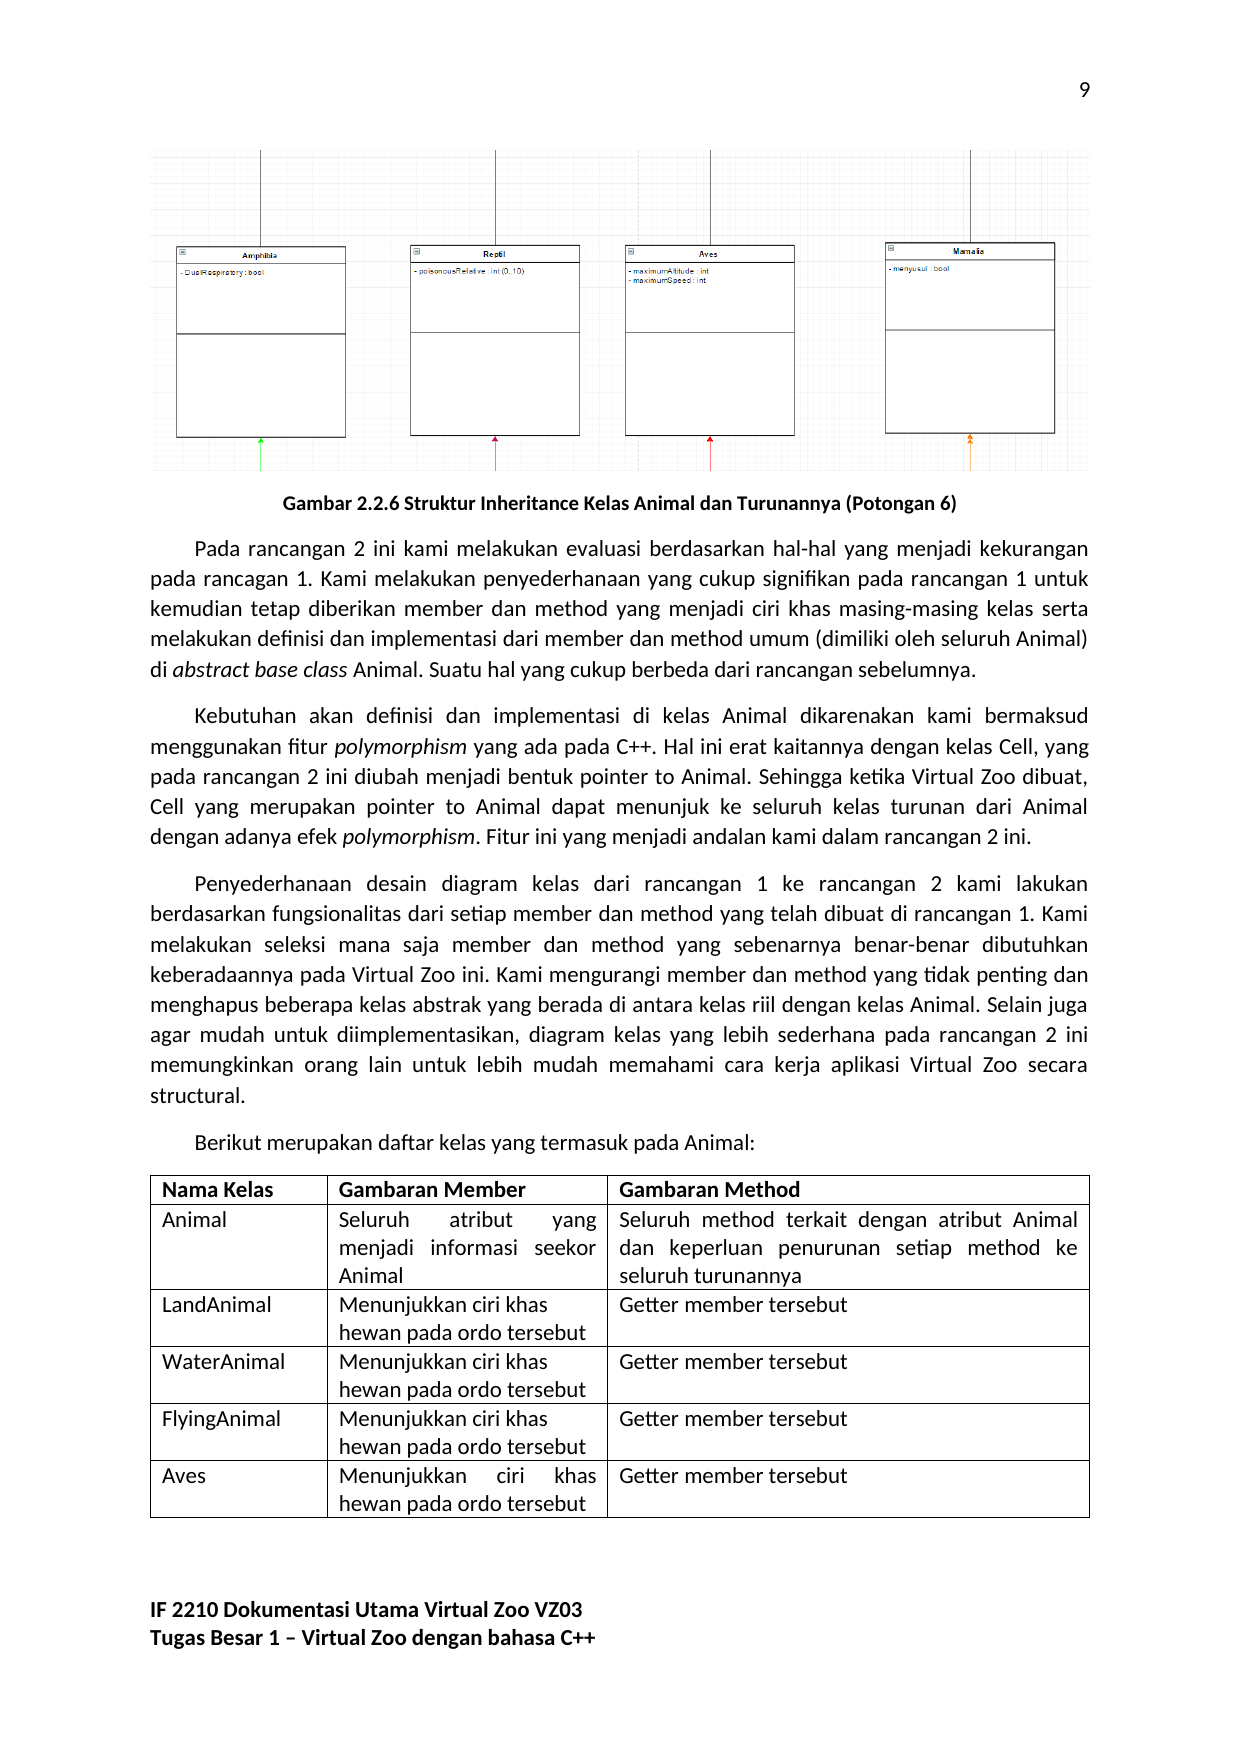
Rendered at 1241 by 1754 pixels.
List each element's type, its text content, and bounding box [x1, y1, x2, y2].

table_cell WaterAnimal [151, 1347, 327, 1403]
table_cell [328, 1461, 607, 1517]
table_cell LandAnimal [151, 1290, 327, 1346]
text Penyederhanaan desain diagram kelas dari rancangan 1 ke rancangan 2 kami lakukan berdasarkan fungsionalitas dari setiap member dan method yang telah dibuat di rancangan 1. Kami melakukan seleksi mana saja member dan method yang sebenarnya benar-benar dibutuhkan keberadaannya pada Virtual Zoo ini. Kami mengurangi member dan method yang tidak penting dan menghapus beberapa kelas abstrak yang berada di antara kelas riil dengan kelas Animal. Selain juga agar mudah untuk diimplementasikan, diagram kelas yang lebih sederhana pada rancangan 2 ini memungkinkan orang lain untuk lebih mudah memahami cara kerja aplikasi Virtual Zoo secara structural. [150, 869, 1090, 1109]
text Kebutuhan akan definisi dan implementasi di kelas Animal dikarenakan kami bermaksud menggunakan fitur polymorphism yang ada pada C++. Hal ini erat kaitannya dengan kelas Cell, yang pada rancangan 2 ini diubah menjadi bentuk pointer to Animal. Sehingga ketika Virtual Zoo dibuat, Cell yang merupakan pointer to Animal dapat menunjuk ke seluruh kelas turunan dari Animal dengan adanya efek polymorphism. Fitur ini yang menjadi andalan kami dalam rancangan 2 ini. [150, 702, 1090, 851]
table_header Gambaran Method [608, 1176, 1089, 1204]
table_cell Getter member tersebut [608, 1347, 1089, 1403]
table_cell Seluruh method terkait dengan atribut Animal dan keperluan penurunan setiap method ke seluruh turunannya [608, 1205, 1089, 1289]
picture [150, 150, 1091, 471]
table_cell Menunjukkan ciri khas hewan pada ordo tersebut [328, 1290, 607, 1346]
text Gambar 2.2.6 Struktur Inheritance Kelas Animal dan Turunannya (Potongan 6) [150, 490, 1090, 515]
table_cell Menunjukkan ciri khas hewan pada ordo tersebut [328, 1347, 607, 1403]
table_header Gambaran Member [328, 1176, 607, 1204]
table_cell Getter member tersebut [608, 1290, 1089, 1346]
text Pada rancangan 2 ini kami melakukan evaluasi berdasarkan hal-hal yang menjadi kekurangan pada rancagan 1. Kami melakukan penyederhanaan yang cukup signifikan pada rancangan 1 untuk kemudian tetap diberikan member dan method yang menjadi ciri khas masing-masing kelas serta melakukan definisi dan implementasi dari member dan method umum (dimiliki oleh seluruh Animal) di abstract base class Animal. Suatu hal yang cukup berbeda dari rancangan sebelumnya. [150, 534, 1090, 683]
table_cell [328, 1404, 607, 1460]
table_cell Seluruh atribut yang menjadi informasi seekor Animal [328, 1205, 607, 1289]
table_cell Getter member tersebut [608, 1404, 1089, 1460]
table_header Nama Kelas [151, 1176, 327, 1204]
table_cell FlyingAnimal [151, 1404, 327, 1460]
table_cell Getter member tersebut [608, 1461, 1089, 1517]
text Berikut merupakan daftar kelas yang termasuk pada Animal: [150, 1128, 1090, 1156]
table_cell Aves [151, 1461, 327, 1517]
table_cell Animal [151, 1205, 327, 1289]
